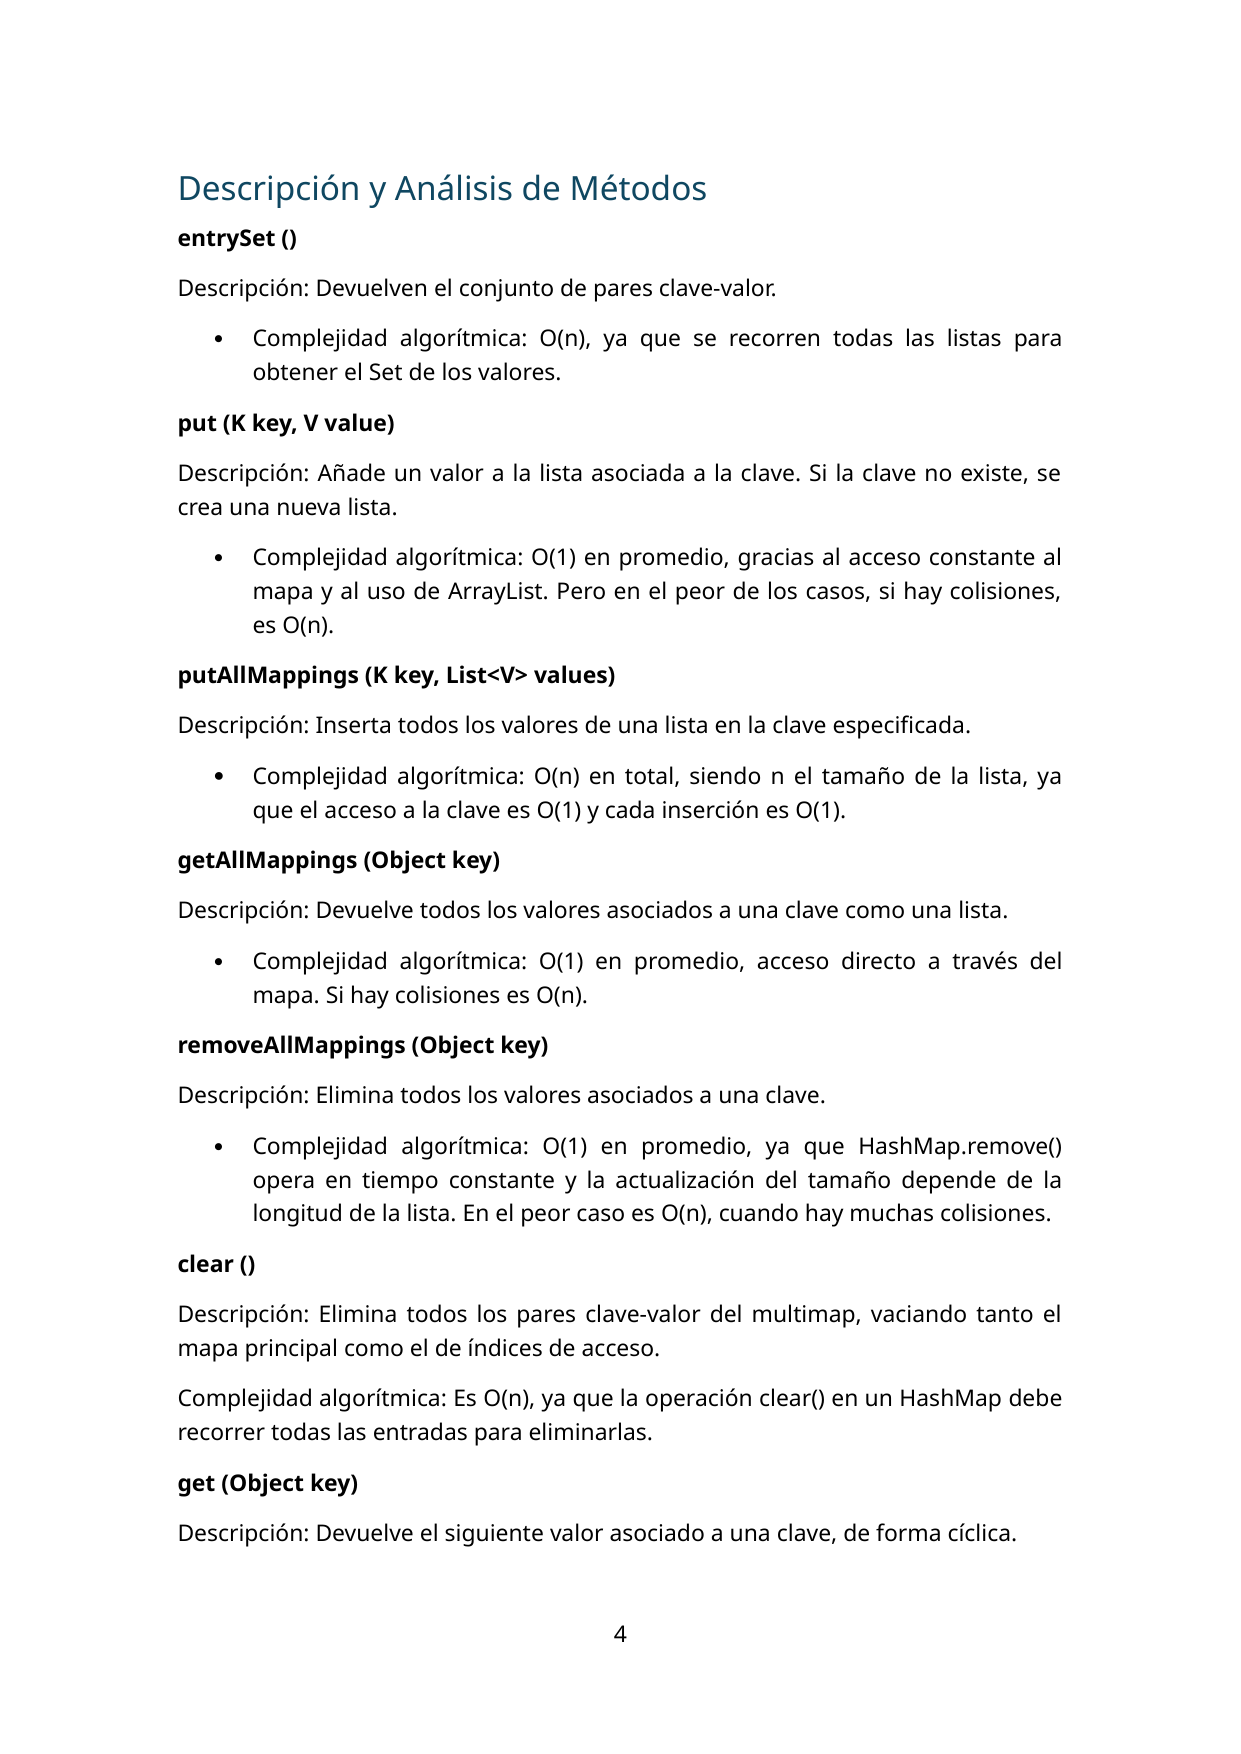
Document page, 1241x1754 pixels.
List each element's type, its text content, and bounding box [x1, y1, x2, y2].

list Complejidad algorítmica: O(1) en promedio, ya que HashMap.remove() opera en tiempo constante y la actualización del tamaño depende de la longitud de la lista. En el peor caso es O(n), cuando hay muchas colisiones. [215, 1130, 1063, 1229]
text removeAllMappings (Object key) [177, 1029, 1063, 1060]
text Descripción: Devuelve todos los valores asociados a una clave como una lista. [177, 894, 1063, 926]
text Descripción: Añade un valor a la lista asociada a la clave. Si la clave no existe, se crea una nueva lista. [177, 457, 1063, 522]
text Descripción: Inserta todos los valores de una lista en la clave especificada. [177, 709, 1063, 741]
text putAllMappings (K key, List<V> values) [177, 659, 1063, 690]
text put (K key, V value) [177, 407, 1063, 438]
text Complejidad algorítmica: Es O(n), ya que la operación clear() en un HashMap debe recorrer todas las entradas para eliminarlas. [177, 1382, 1063, 1447]
text entrySet () [177, 222, 1063, 253]
list Complejidad algorítmica: O(n) en total, siendo n el tamaño de la lista, ya que el acceso a la clave es O(1) y cada inserción es O(1). [215, 760, 1063, 825]
text Descripción: Elimina todos los pares clave-valor del multimap, vaciando tanto el mapa principal como el de índices de acceso. [177, 1298, 1063, 1363]
list Complejidad algorítmica: O(1) en promedio, acceso directo a través del mapa. Si hay colisiones es O(n). [215, 945, 1063, 1010]
text getAllMappings (Object key) [177, 844, 1063, 875]
text get (Object key) [177, 1467, 1063, 1498]
text Descripción: Elimina todos los valores asociados a una clave. [177, 1079, 1063, 1111]
text clear () [177, 1248, 1063, 1279]
list Complejidad algorítmica: O(1) en promedio, gracias al acceso constante al mapa y al uso de ArrayList. Pero en el peor de los casos, si hay colisiones, es O(n). [215, 541, 1063, 640]
list Complejidad algorítmica: O(n), ya que se recorren todas las listas para obtener el Set de los valores. [215, 322, 1063, 387]
subtitle Descripción y Análisis de Métodos [177, 164, 1063, 210]
text Descripción: Devuelve el siguiente valor asociado a una clave, de forma cíclica. [177, 1517, 1063, 1548]
text Descripción: Devuelven el conjunto de pares clave-valor. [177, 272, 1063, 303]
